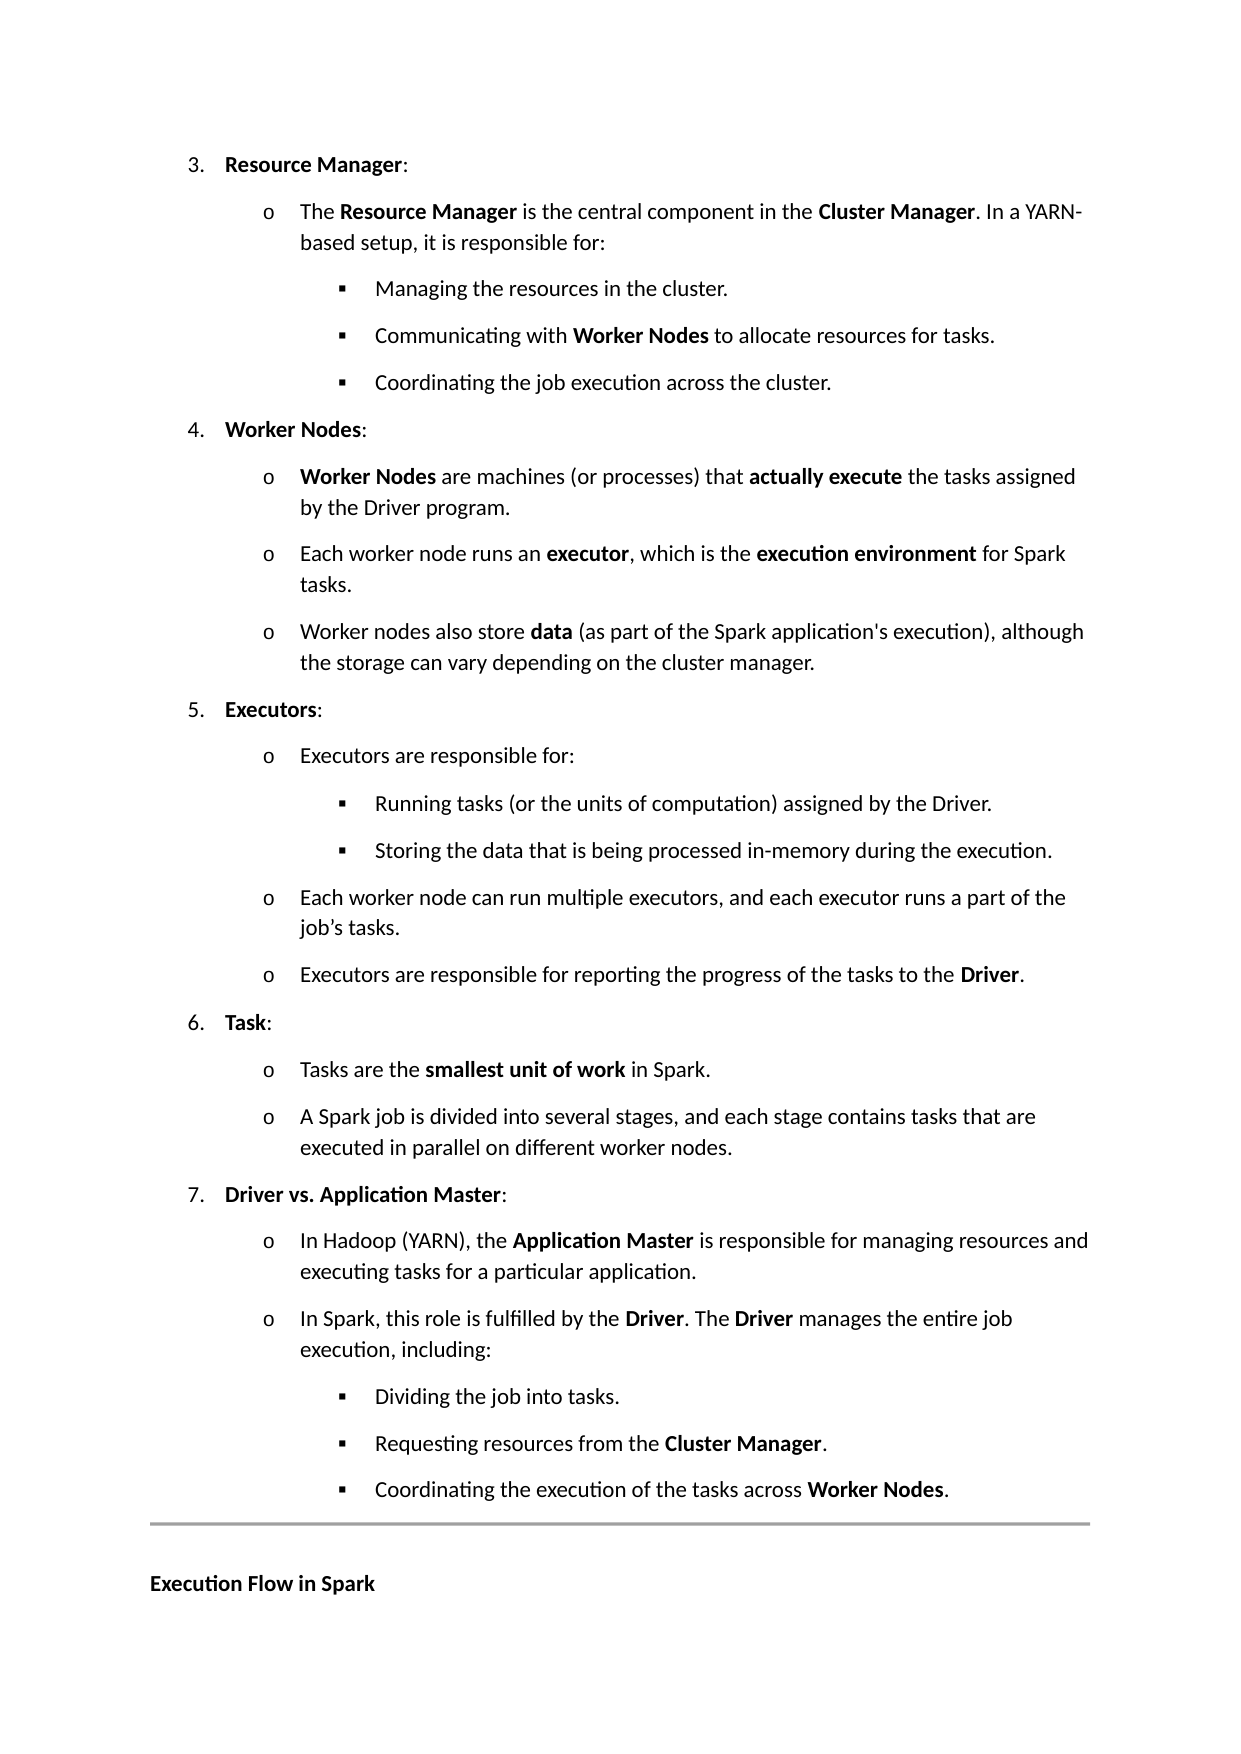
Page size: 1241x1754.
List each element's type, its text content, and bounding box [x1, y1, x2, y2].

list Driver vs. Application Master: [187, 1180, 1090, 1208]
list In Spark, this role is fulfilled by the Driver. The Driver manages the entire job execution, including: [262, 1304, 1090, 1363]
list Running tasks (or the units of computation) assigned by the Driver. [337, 789, 1090, 817]
list Worker Nodes are machines (or processes) that actually execute the tasks assigned by the Driver program. [262, 462, 1090, 521]
list In Hadoop (YARN), the Application Master is responsible for managing resources and executing tasks for a particular application. [262, 1227, 1090, 1285]
list Coordinating the job execution across the cluster. [337, 368, 1090, 396]
list A Spark job is divided into several stages, and each stage contains tasks that are executed in parallel on different worker nodes. [262, 1102, 1090, 1161]
list Worker nodes also store data (as part of the Spark application's execution), although the storage can vary depending on the cluster manager. [262, 617, 1090, 676]
list Executors: [187, 695, 1090, 723]
list Worker Nodes: [187, 415, 1090, 443]
list Executors are responsible for reporting the progress of the tasks to the Driver. [262, 960, 1090, 989]
list Each worker node can run multiple executors, and each executor runs a part of the job’s tasks. [262, 883, 1090, 942]
list Resource Manager: [187, 150, 1090, 178]
list Task: [187, 1008, 1090, 1036]
list Coordinating the execution of the tasks across Worker Nodes. [337, 1476, 1090, 1503]
text Execution Flow in Spark [150, 1569, 1090, 1597]
list Storing the data that is being processed in-memory during the execution. [337, 836, 1090, 864]
list Each worker node runs an executor, which is the execution environment for Spark tasks. [262, 539, 1090, 598]
list Communicating with Worker Nodes to allocate resources for tasks. [337, 321, 1090, 349]
list Tasks are the smallest unit of work in Spark. [262, 1055, 1090, 1083]
list The Resource Manager is the central component in the Cluster Manager. In a YARN-based setup, it is responsible for: [262, 197, 1090, 256]
list Executors are responsible for: [262, 742, 1090, 770]
list Managing the resources in the cluster. [337, 274, 1090, 302]
list Requesting resources from the Cluster Manager. [337, 1429, 1090, 1457]
list Dividing the job into tasks. [337, 1382, 1090, 1410]
